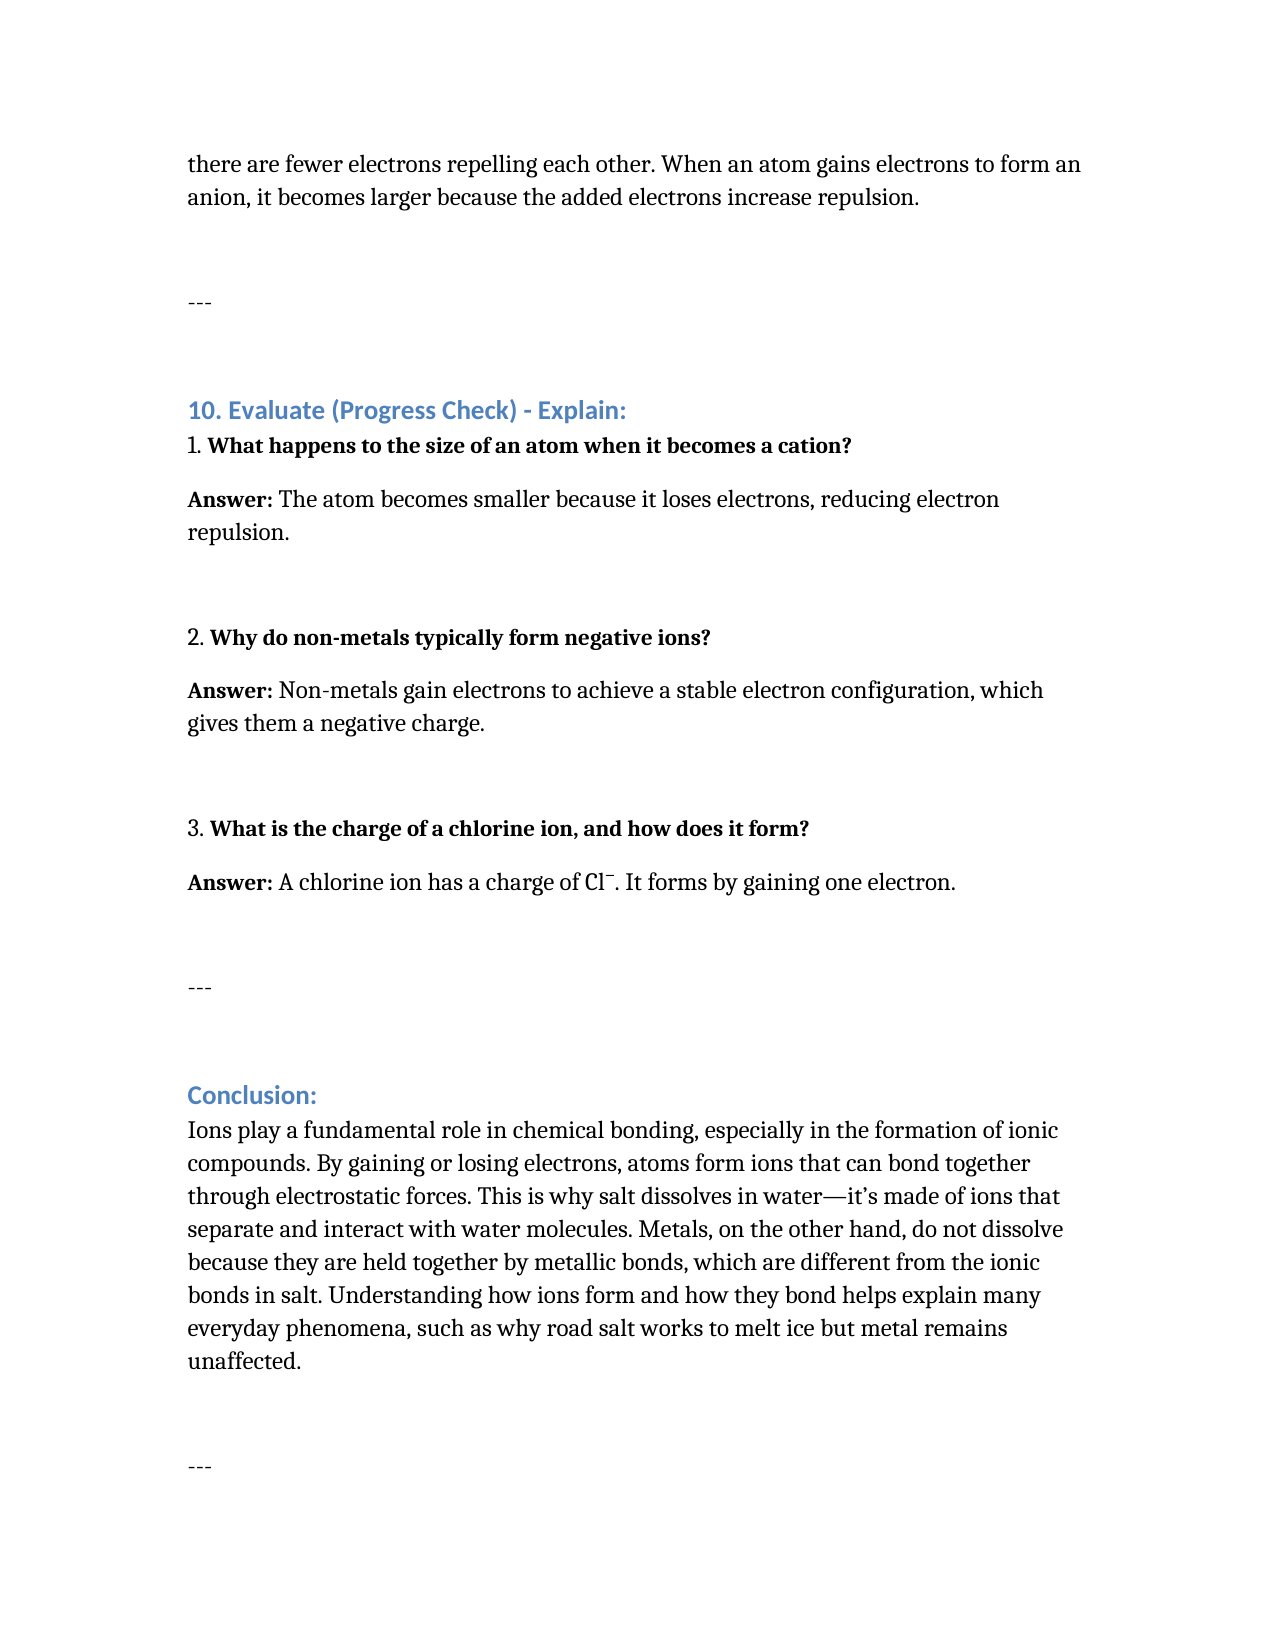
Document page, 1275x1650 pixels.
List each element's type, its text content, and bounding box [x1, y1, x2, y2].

text Answer: Non-metals gain electrons to achieve a stable electron configuration, which gives them a negative charge. [187, 676, 1087, 738]
text --- [187, 1452, 1087, 1481]
text Answer: The atom becomes smaller because it loses electrons, reducing electron repulsion. [187, 484, 1087, 546]
text Ions play a fundamental role in chemical bonding, especially in the formation of ionic compounds. By gaining or losing electrons, atoms form ions that can bond together through electrostatic forces. This is why salt dissolves in water—it’s made of ions that separate and interact with water molecules. Metals, on the other hand, do not dissolve because they are held together by metallic bonds, which are different from the ionic bonds in salt. Understanding how ions form and how they bond helps explain many everyday phenomena, such as why road salt works to melt ice but metal remains unaffected. [187, 1116, 1087, 1376]
text Answer: A chlorine ion has a charge of Cl⁻. It forms by gaining one electron. [187, 868, 1087, 897]
text --- [187, 288, 1087, 317]
text 3. What is the charge of a chlorine ion, and how does it form? [187, 814, 1087, 843]
text 2. Why do non-metals typically form negative ions? [187, 622, 1087, 651]
subtitle Conclusion: [187, 1078, 1087, 1111]
text 1. What happens to the size of an atom when it becomes a cation? [187, 431, 1087, 459]
text --- [187, 973, 1087, 1002]
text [187, 150, 1087, 212]
subtitle 10. Evaluate (Progress Check) - Explain: [187, 393, 1087, 426]
